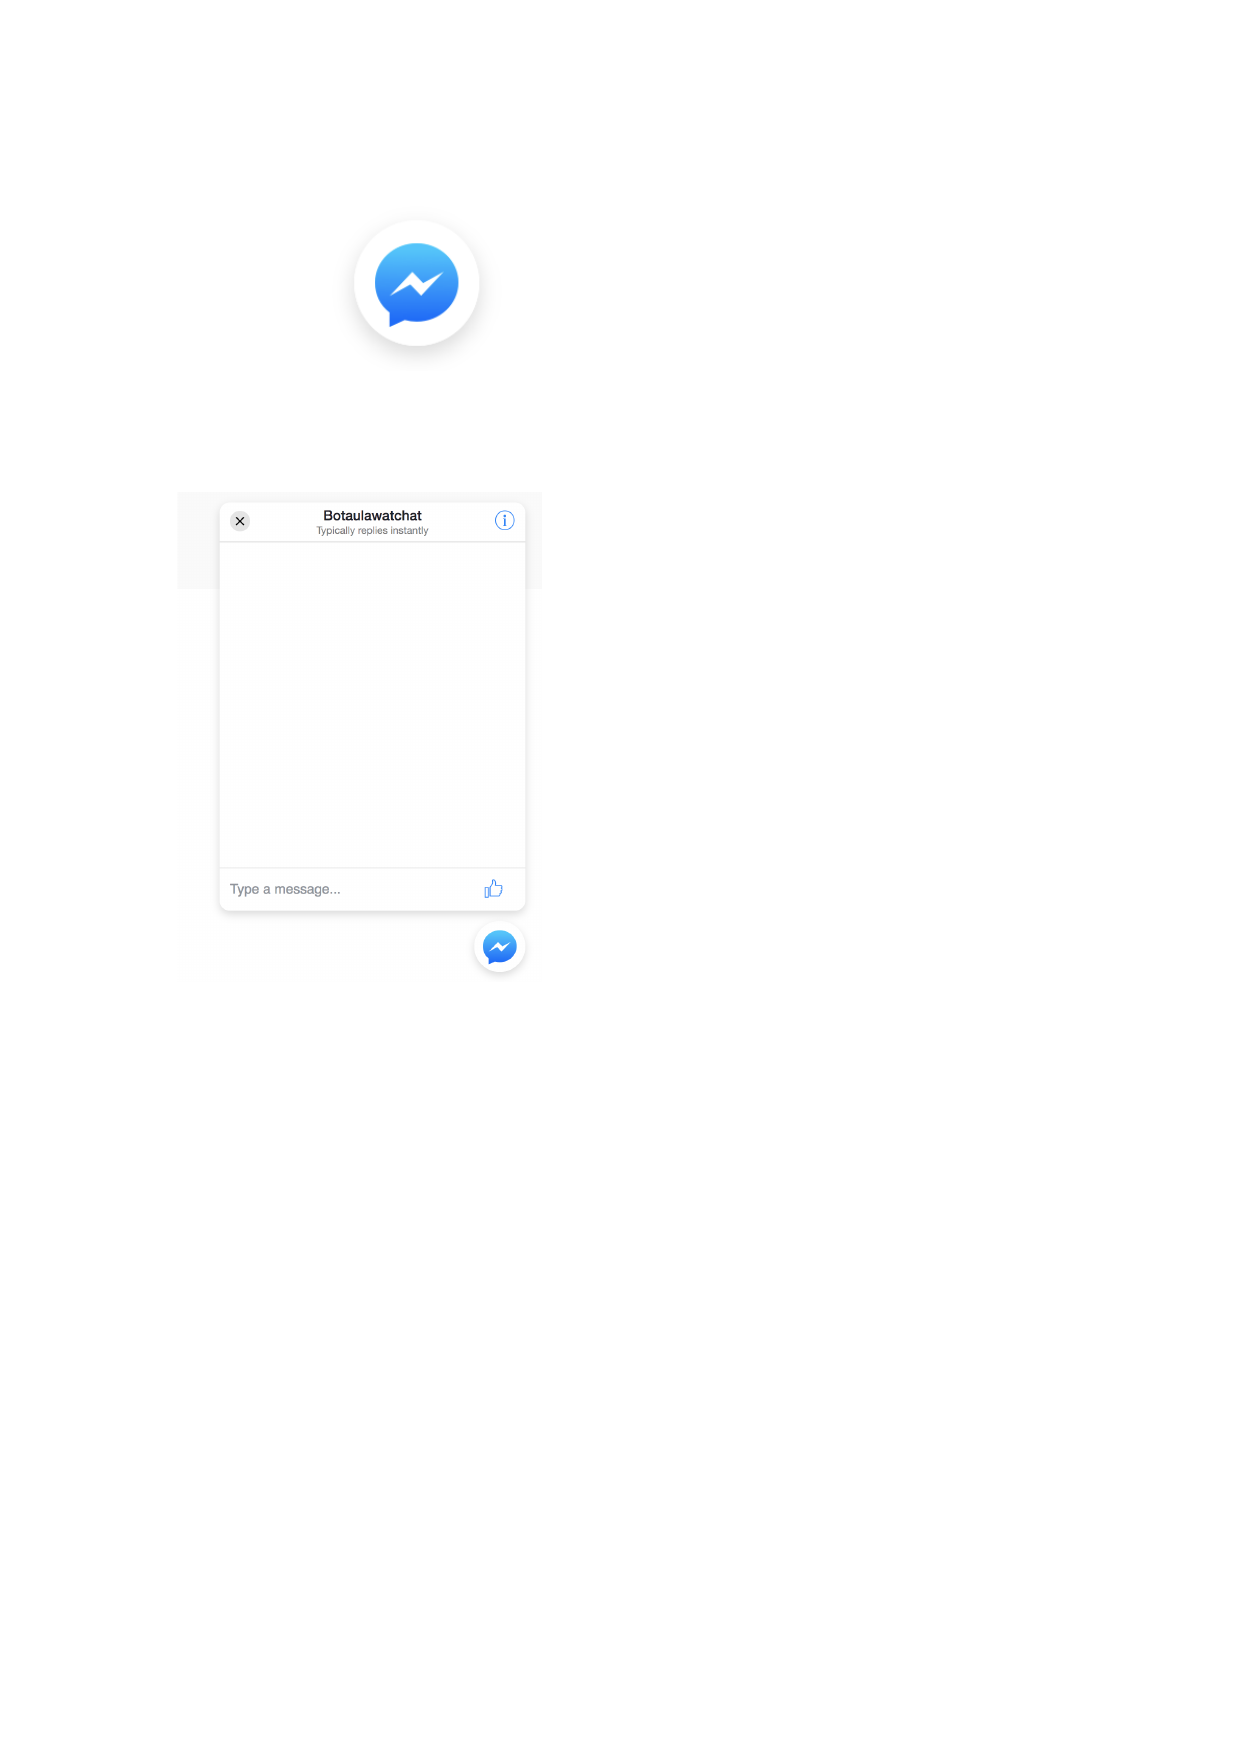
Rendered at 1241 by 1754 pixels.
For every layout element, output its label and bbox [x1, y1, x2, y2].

picture [177, 147, 521, 371]
picture [177, 492, 542, 982]
